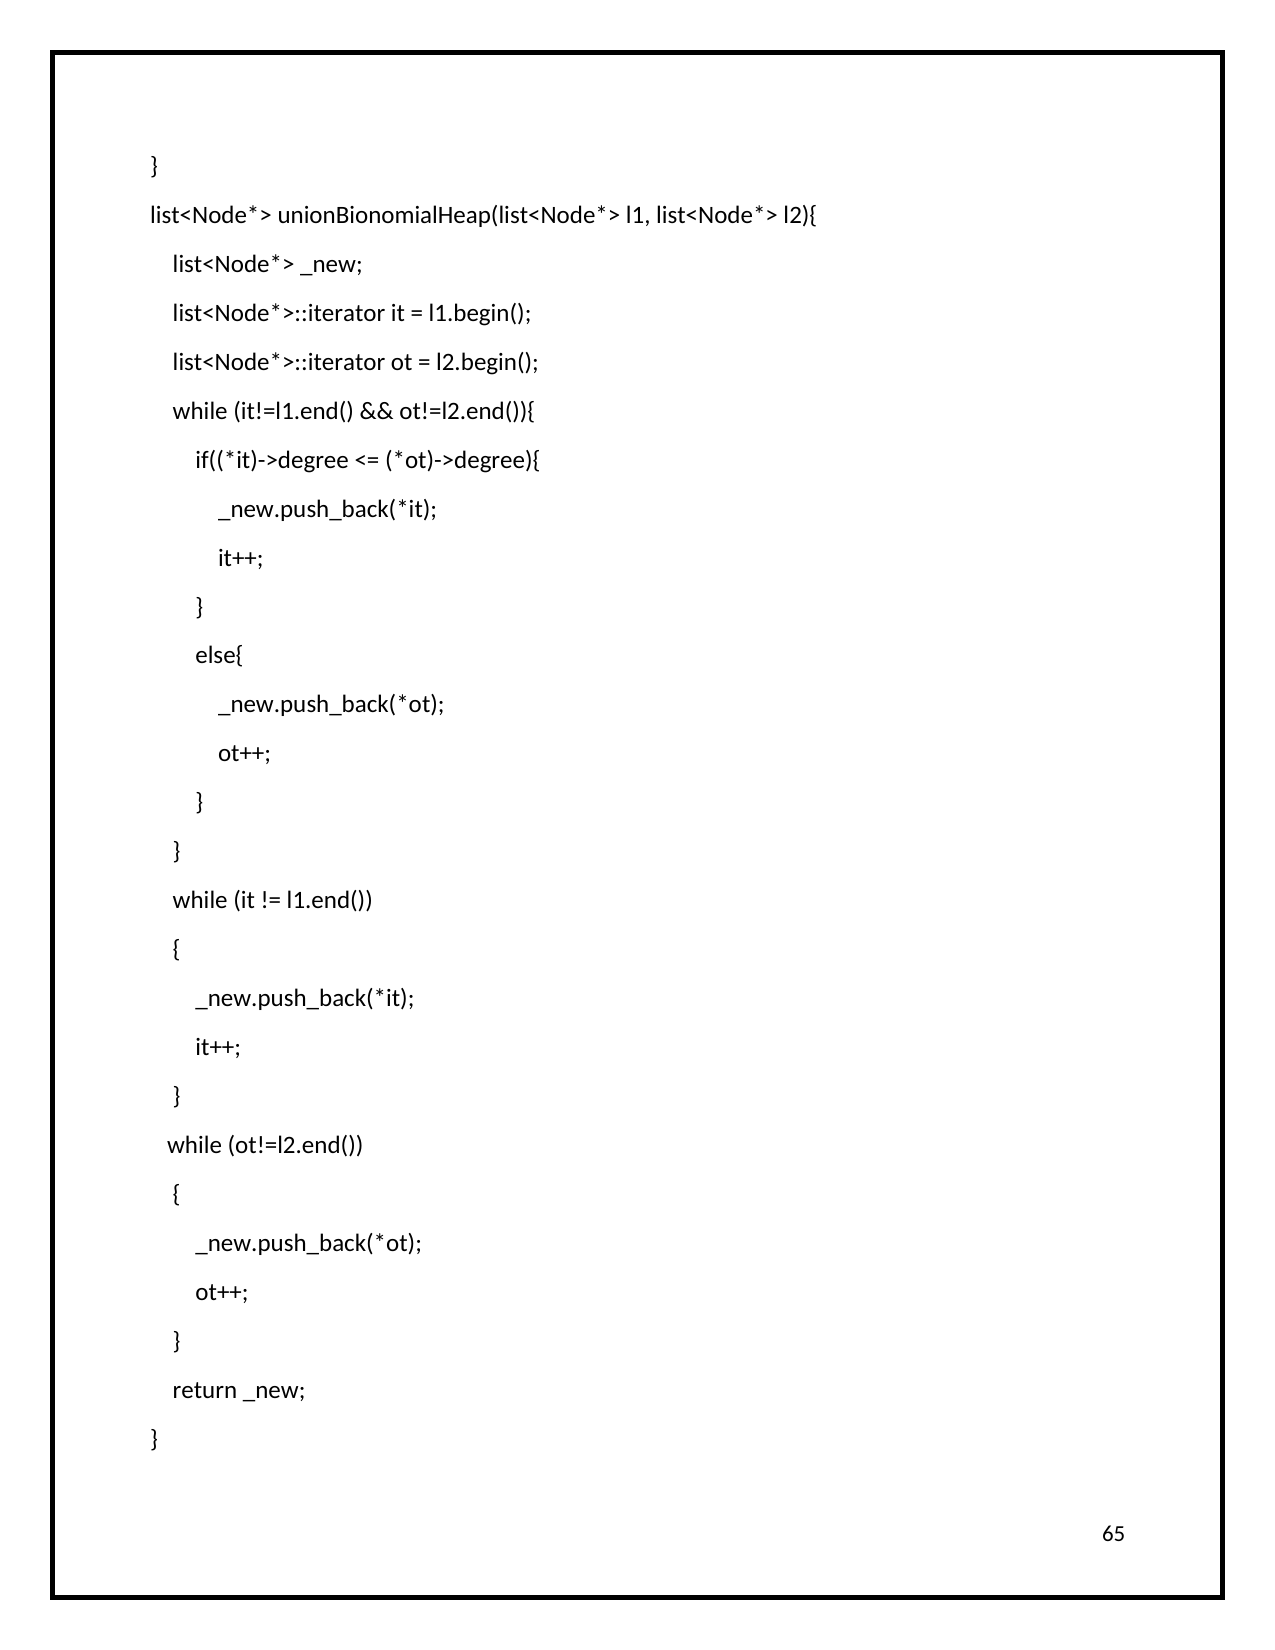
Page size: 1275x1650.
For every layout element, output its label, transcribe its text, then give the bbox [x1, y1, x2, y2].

text list<Node*>::iterator it = l1.begin(); [150, 297, 1125, 327]
text while (it != l1.end()) [150, 884, 1125, 915]
text while (ot!=l2.end()) [150, 1129, 1125, 1160]
text it++; [150, 1031, 1125, 1062]
text list<Node*> unionBionomialHeap(list<Node*> l1, list<Node*> l2){ [150, 199, 1125, 229]
text } [150, 150, 1125, 181]
text ot++; [150, 1276, 1125, 1307]
text while (it!=l1.end() && ot!=l2.end()){ [150, 395, 1125, 425]
text if((*it)->degree <= (*ot)->degree){ [150, 444, 1125, 474]
text } [150, 1325, 1125, 1356]
text list<Node*> _new; [150, 248, 1125, 278]
text _new.push_back(*it); [150, 493, 1125, 523]
text } [150, 1080, 1125, 1111]
text } [150, 591, 1125, 621]
text return _new; [150, 1374, 1125, 1404]
text list<Node*>::iterator ot = l2.begin(); [150, 346, 1125, 376]
text _new.push_back(*ot); [150, 1227, 1125, 1258]
text } [150, 1423, 1125, 1453]
text _new.push_back(*ot); [150, 688, 1125, 719]
text { [150, 933, 1125, 964]
text { [150, 1178, 1125, 1209]
text it++; [150, 542, 1125, 572]
text ot++; [150, 737, 1125, 768]
text else{ [150, 639, 1125, 670]
text } [150, 786, 1125, 817]
text } [150, 835, 1125, 866]
text _new.push_back(*it); [150, 982, 1125, 1013]
